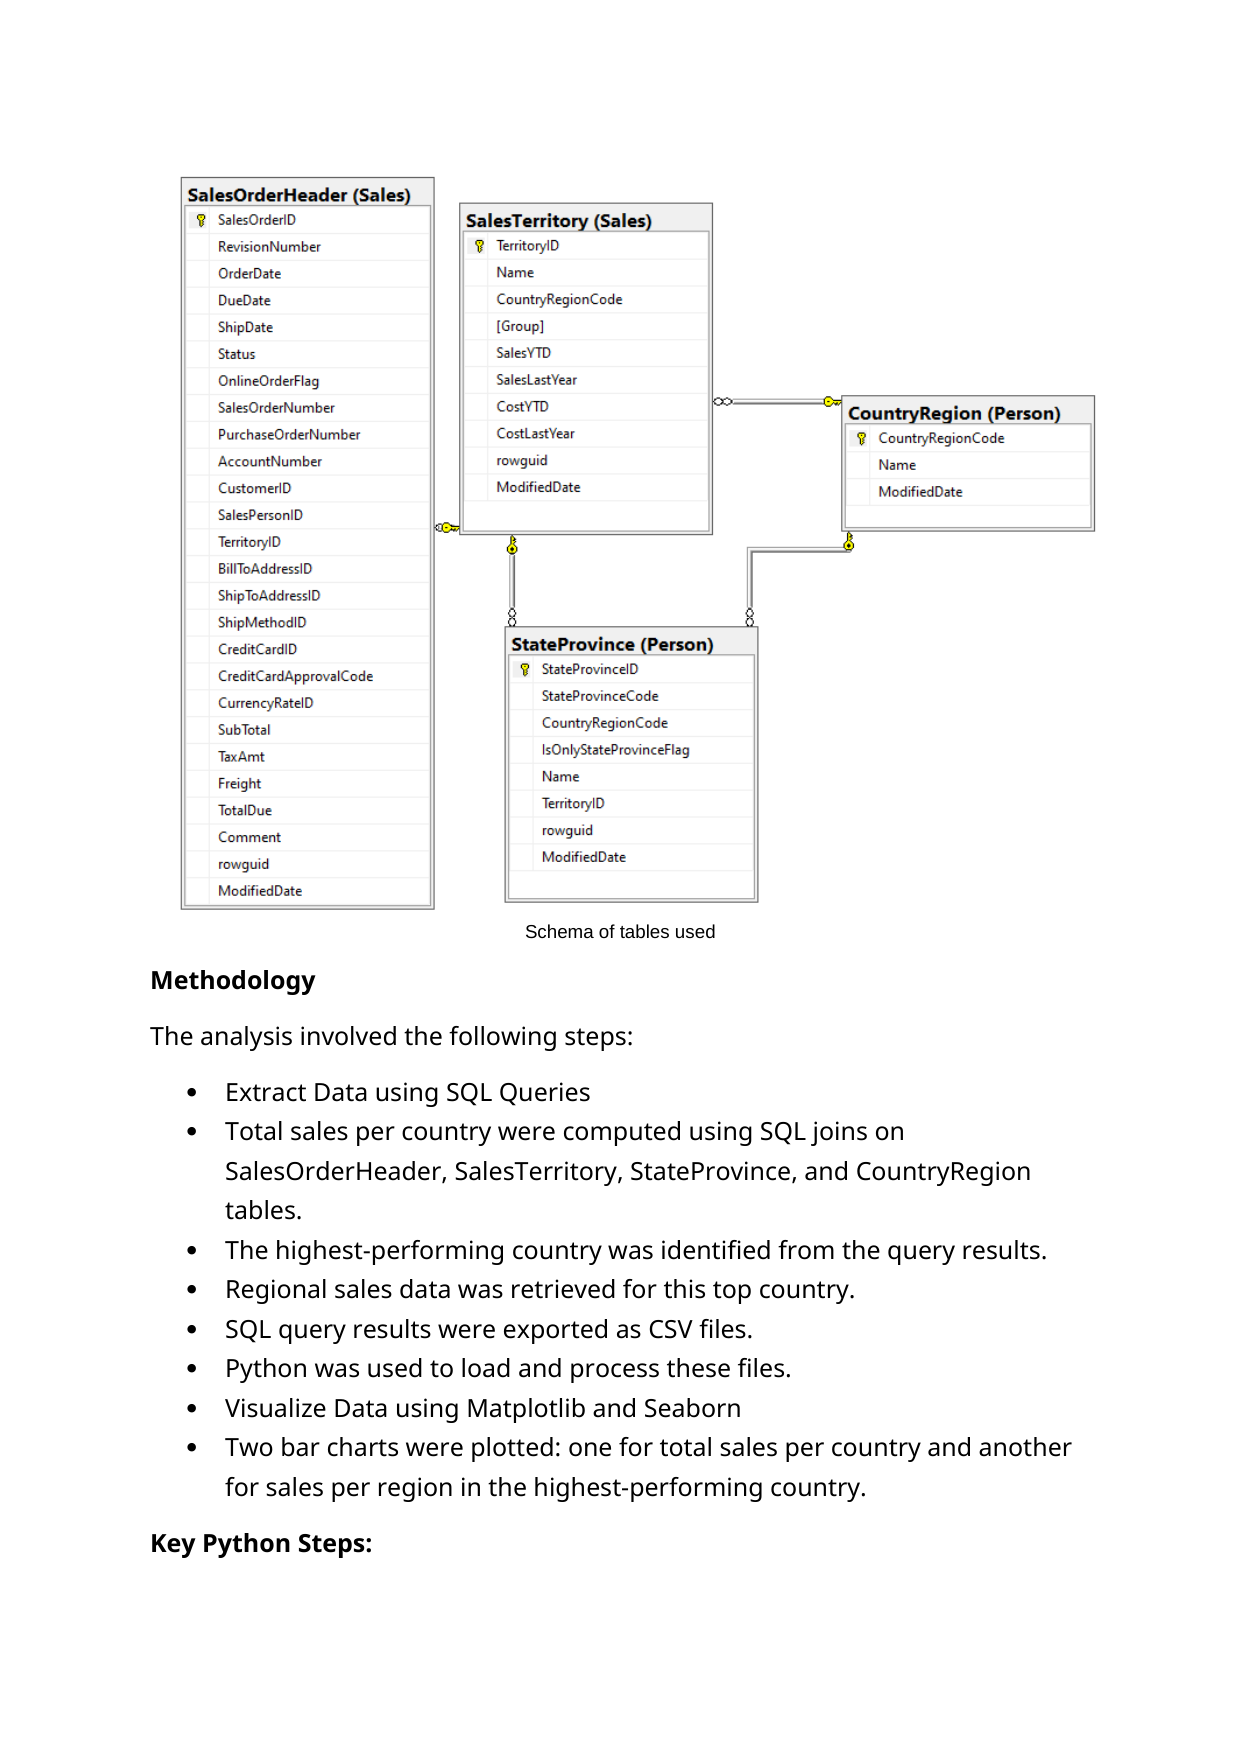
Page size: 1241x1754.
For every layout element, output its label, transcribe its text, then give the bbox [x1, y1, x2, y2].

list SQL query results were exported as CSV files. [187, 1311, 1090, 1346]
list The highest-performing country was identified from the query results. [187, 1232, 1090, 1267]
list Two bar charts were plotted: one for total sales per country and another for sales per region in the highest-performing country. [187, 1430, 1090, 1503]
list Python was used to load and process these files. [187, 1351, 1090, 1385]
list Total sales per country were computed using SQL joins on SalesOrderHeader, SalesTerritory, StateProvince, and CountryRegion tables. [187, 1114, 1090, 1227]
list Regional sales data was retrieved for this top country. [187, 1272, 1090, 1306]
list Visualize Data using Matplotlib and Seaborn [187, 1390, 1090, 1424]
text Key Python Steps: [150, 1526, 1090, 1559]
text The analysis involved the following steps: [150, 1018, 1090, 1052]
list Extract Data using SQL Queries [187, 1074, 1090, 1109]
text Methodology [150, 962, 1090, 996]
text Schema of tables used [150, 150, 1090, 942]
